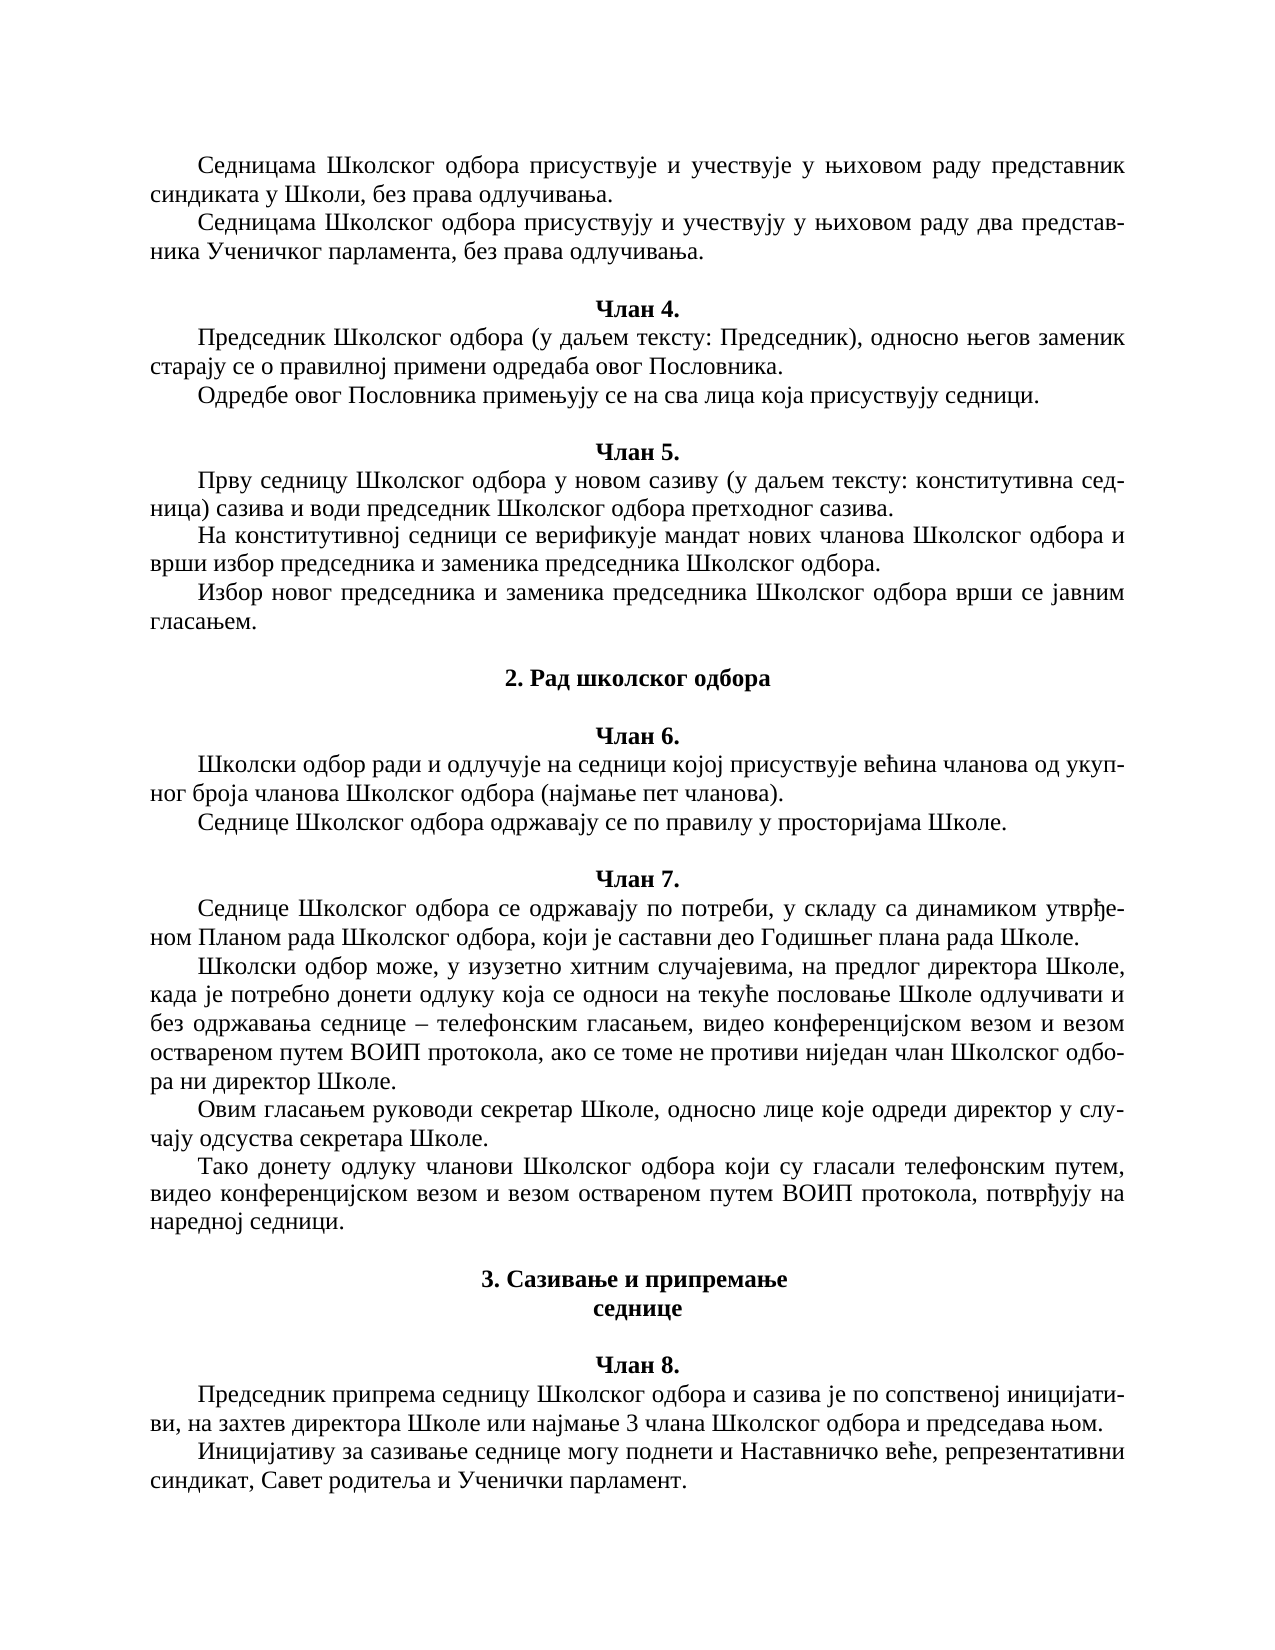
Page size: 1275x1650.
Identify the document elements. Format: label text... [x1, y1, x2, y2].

text Иницијативу за сазивање седнице могу поднети и Наставничко веће, репрезентативни синдикат, Савет родитеља и Ученички парламент. [150, 1436, 1125, 1494]
text Председник припрема седницу Школског одбора и сазива је по сопственој иницијативи, на захтев директора Школе или најмање 3 члана Школског одбора и председава њом. [150, 1379, 1125, 1436]
text Тако донету одлуку чланови Школског одбора који су гласали телефонским путем, видео конференцијском везом и везом оствареном путем ВОИП протокола, потврђују на наредној седници. [150, 1152, 1125, 1235]
text 3. Сазивање и припремање седнице [150, 1264, 1125, 1321]
text Школски одбор може, у изузетно хитним случајевима, на предлог директора Школе, када је потребно донети одлуку која се односи на текуће пословање Школе одлучивати и без одржавања седнице – телефонским гласањем, видео конференцијском везом и везом оствареном путем ВОИП протокола, ако се томе не противи ниједан члан Школског одбора ни директор Школе. [150, 951, 1125, 1094]
text Члан 4. [150, 294, 1125, 322]
text Одредбе овог Пословника примењују се на сва лица која присуствују седници. [150, 380, 1125, 409]
text 2. Рад школског одбора [150, 663, 1125, 692]
text Седницама Школског одбора присуствују и учествују у њиховом раду два представника Ученичког парламента, без права одлучивања. [150, 207, 1125, 265]
text На конститутивној седници се верификује мандат нових чланова Школског одбора и врши избор председника и заменика председника Школског одбора. [150, 522, 1125, 577]
text Председник Школског одбора (у даљем тексту: Председник), односно његов заменик старају се о правилној примени одредаба овог Пословника. [150, 322, 1125, 380]
text Школски одбор ради и одлучује на седници којој присуствује већина чланова од укупног броја чланова Школског одбора (најмање пет чланова). [150, 749, 1125, 807]
text Члан 6. [150, 721, 1125, 749]
text Члан 8. [150, 1350, 1125, 1379]
text Члан 7. [150, 864, 1125, 893]
text Овим гласањем руководи секретар Школе, односно лице које одреди директор у случају одсуства секретара Школе. [150, 1094, 1125, 1152]
text Избор новог председника и заменика председника Школског одбора врши се јавним гласањем. [150, 577, 1125, 634]
text Седнице Школског одбора се одржавају по потреби, у складу са динамиком утврђеном Планом рада Школског одбора, који је саставни део Годишњег плана рада Школе. [150, 893, 1125, 951]
text Члан 5. [150, 437, 1125, 466]
text Прву седницу Школског одбора у новом сазиву (у даљем тексту: конститутивна седница) сазива и води председник Школског одбора претходног сазива. [150, 466, 1125, 522]
text Седницама Школског одбора присуствује и учествује у њиховом раду представник синдиката у Школи, без права одлучивања. [150, 150, 1125, 207]
text Седнице Школског одбора одржавају се по правилу у просторијама Школе. [150, 807, 1125, 836]
